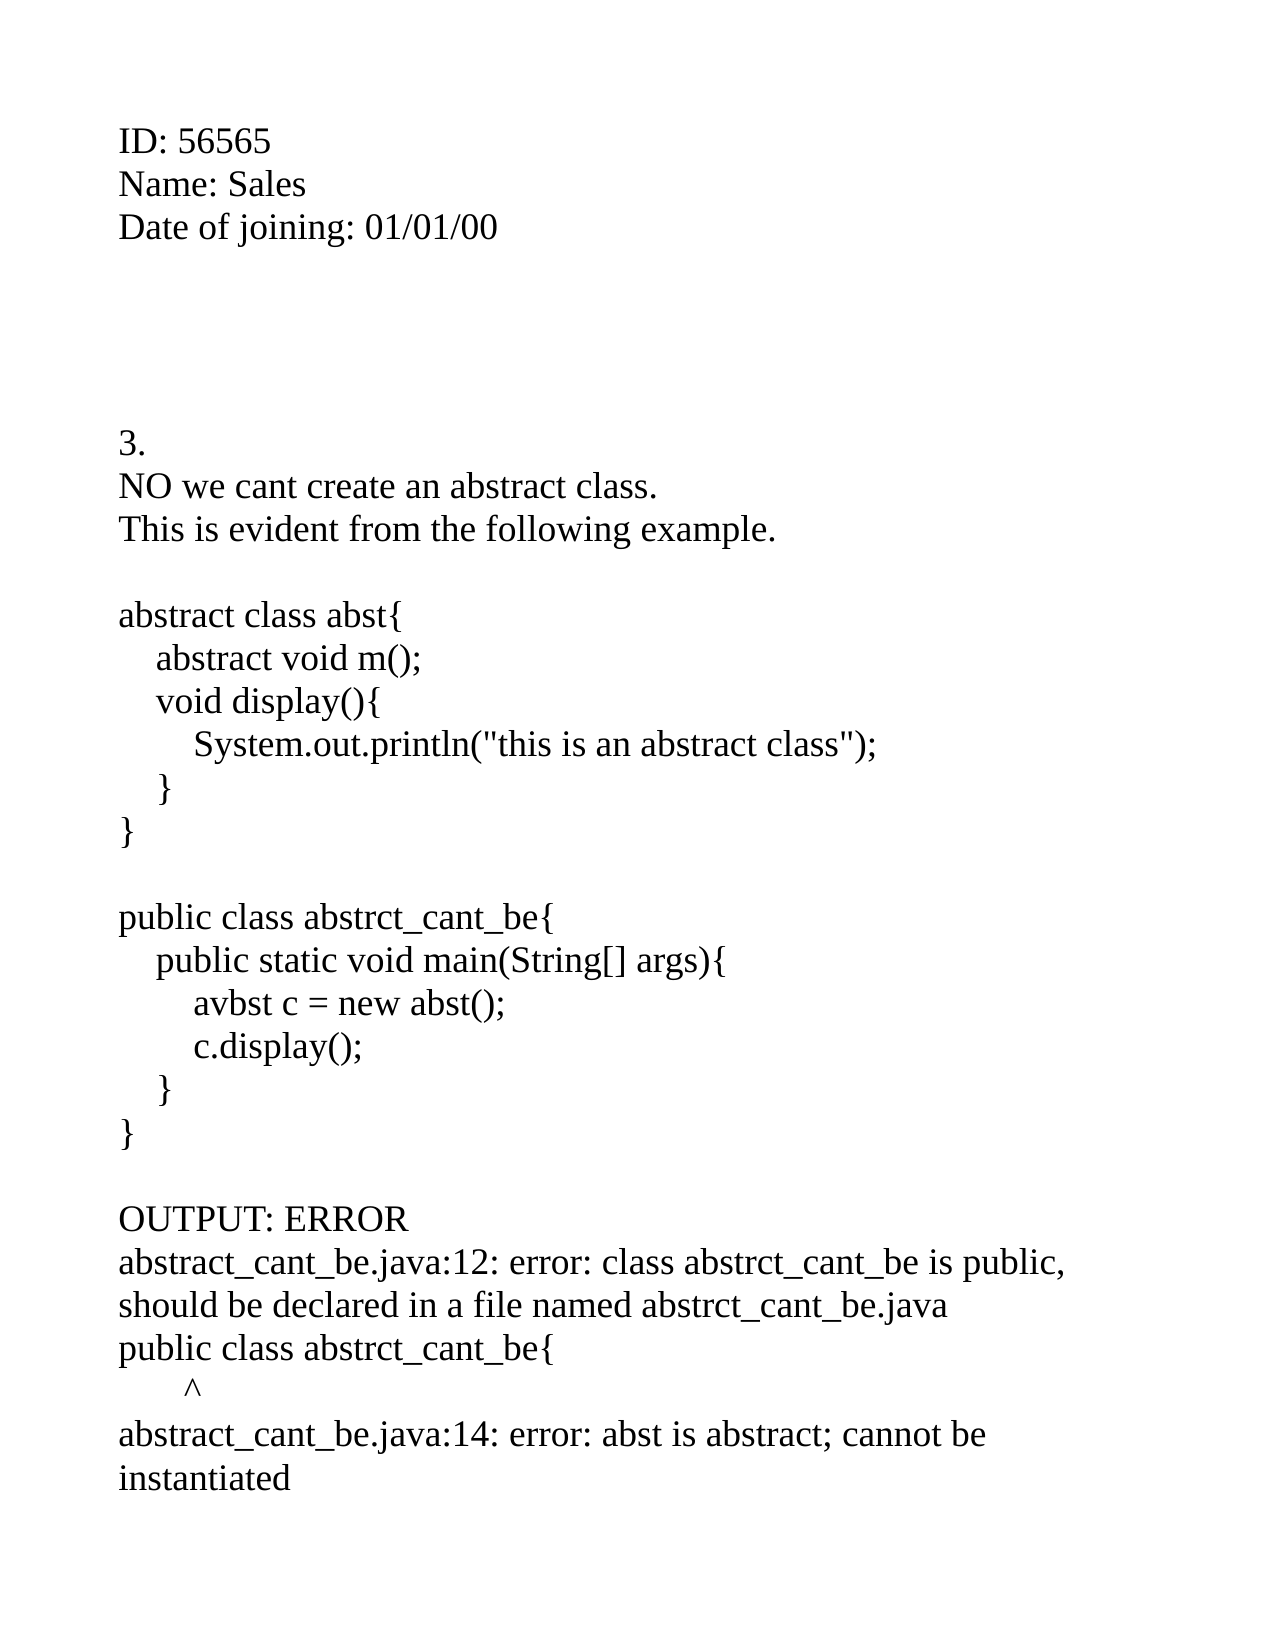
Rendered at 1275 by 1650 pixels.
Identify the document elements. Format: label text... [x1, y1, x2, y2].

text } [118, 808, 1157, 851]
text void display(){ [118, 679, 1157, 722]
text ^ [118, 1369, 1157, 1412]
text abstract void m(); [118, 636, 1157, 679]
text This is evident from the following example. [118, 506, 1157, 549]
text } [118, 765, 1157, 808]
text NO we cant create an abstract class. [118, 463, 1157, 506]
text Name: Sales [118, 161, 1157, 204]
text ID: 56565 [118, 118, 1157, 161]
text abstract_cant_be.java:14: error: abst is abstract; cannot be instantiated [118, 1412, 1157, 1498]
text c.display(); [118, 1024, 1157, 1067]
text 3. [118, 420, 1157, 463]
text } [118, 1067, 1157, 1110]
text OUTPUT: ERROR abstract_cant_be.java:12: error: class abstrct_cant_be is public, should be declared in a file named abstrct_cant_be.java [118, 1196, 1157, 1326]
text avbst c = new abst(); [118, 981, 1157, 1024]
text Date of joining: 01/01/00 [118, 204, 1157, 247]
text } [118, 1110, 1157, 1153]
text System.out.println("this is an abstract class"); [118, 722, 1157, 765]
text public static void main(String[] args){ [118, 937, 1157, 981]
text abstract class abst{ [118, 592, 1157, 636]
text public class abstrct_cant_be{ [118, 1326, 1157, 1369]
text public class abstrct_cant_be{ [118, 894, 1157, 937]
